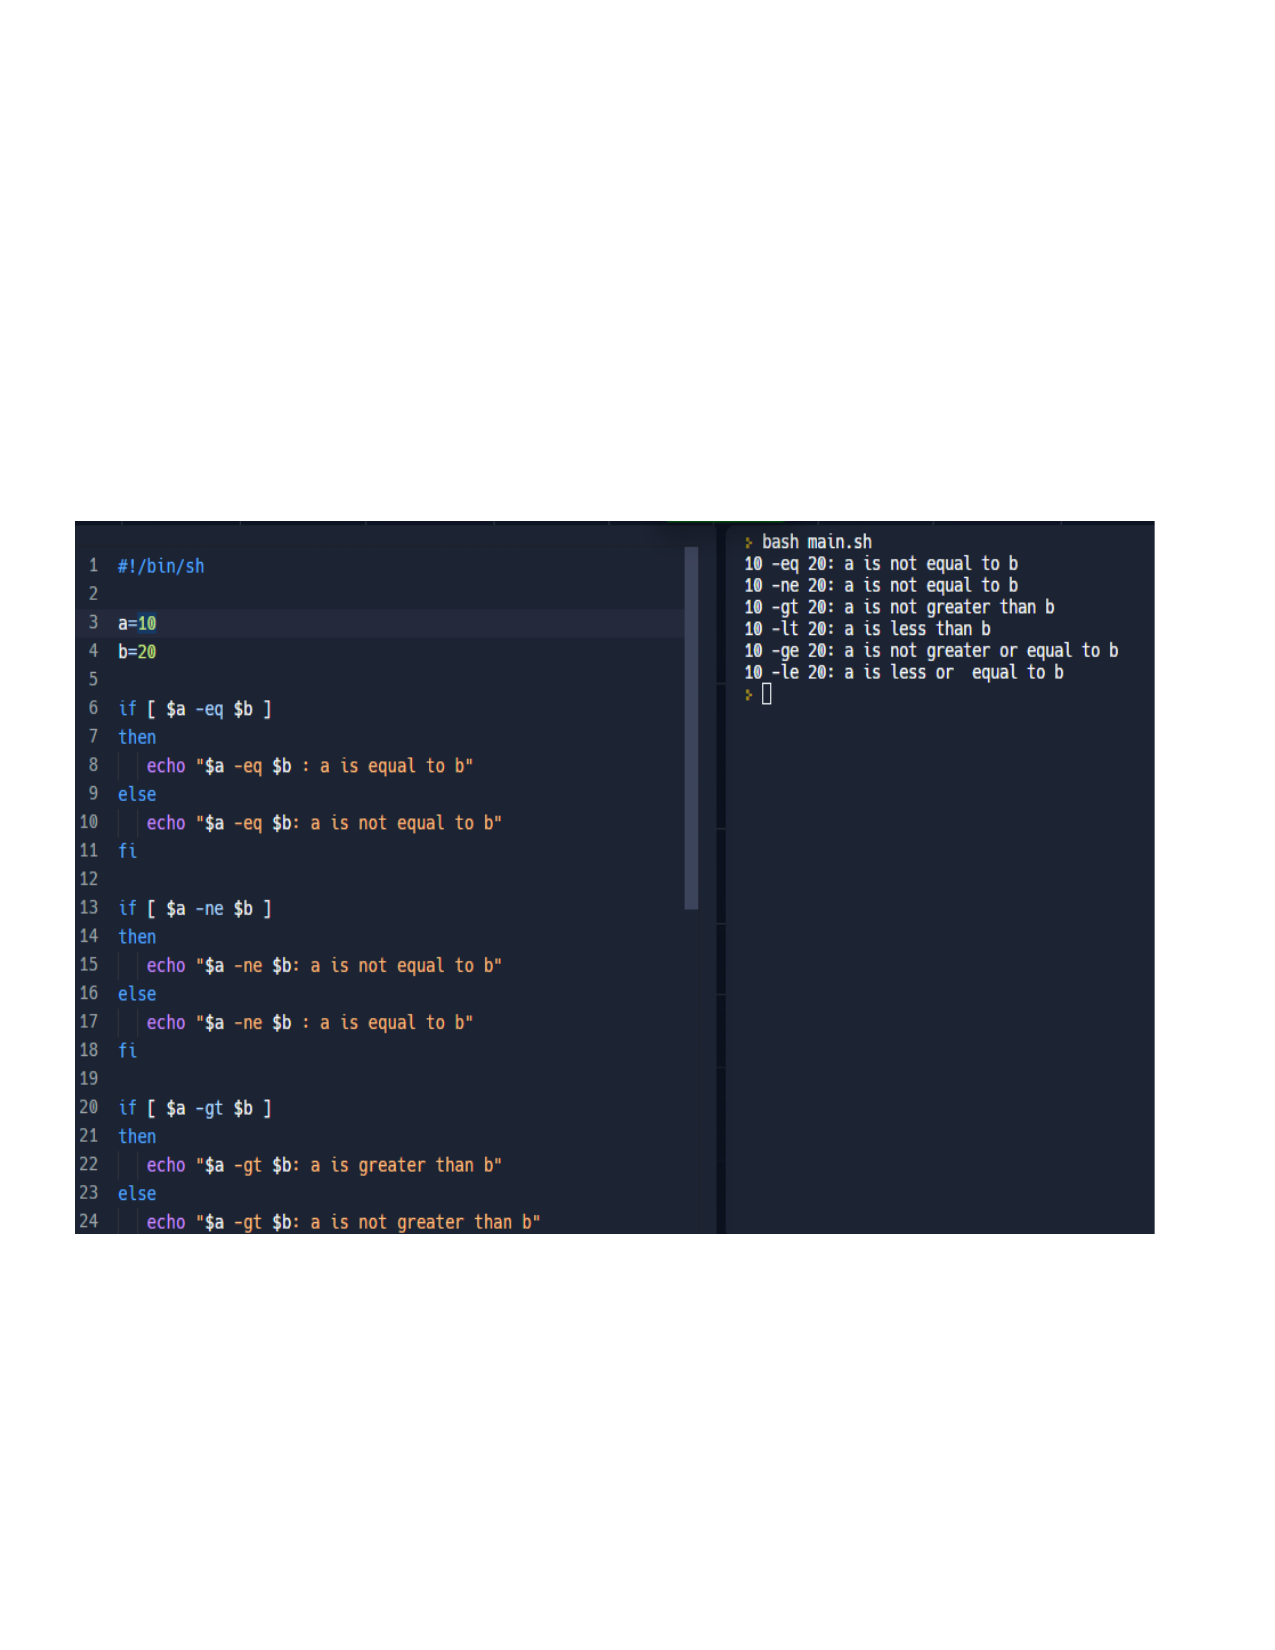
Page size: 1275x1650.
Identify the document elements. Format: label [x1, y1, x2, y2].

picture [75, 521, 1155, 1234]
